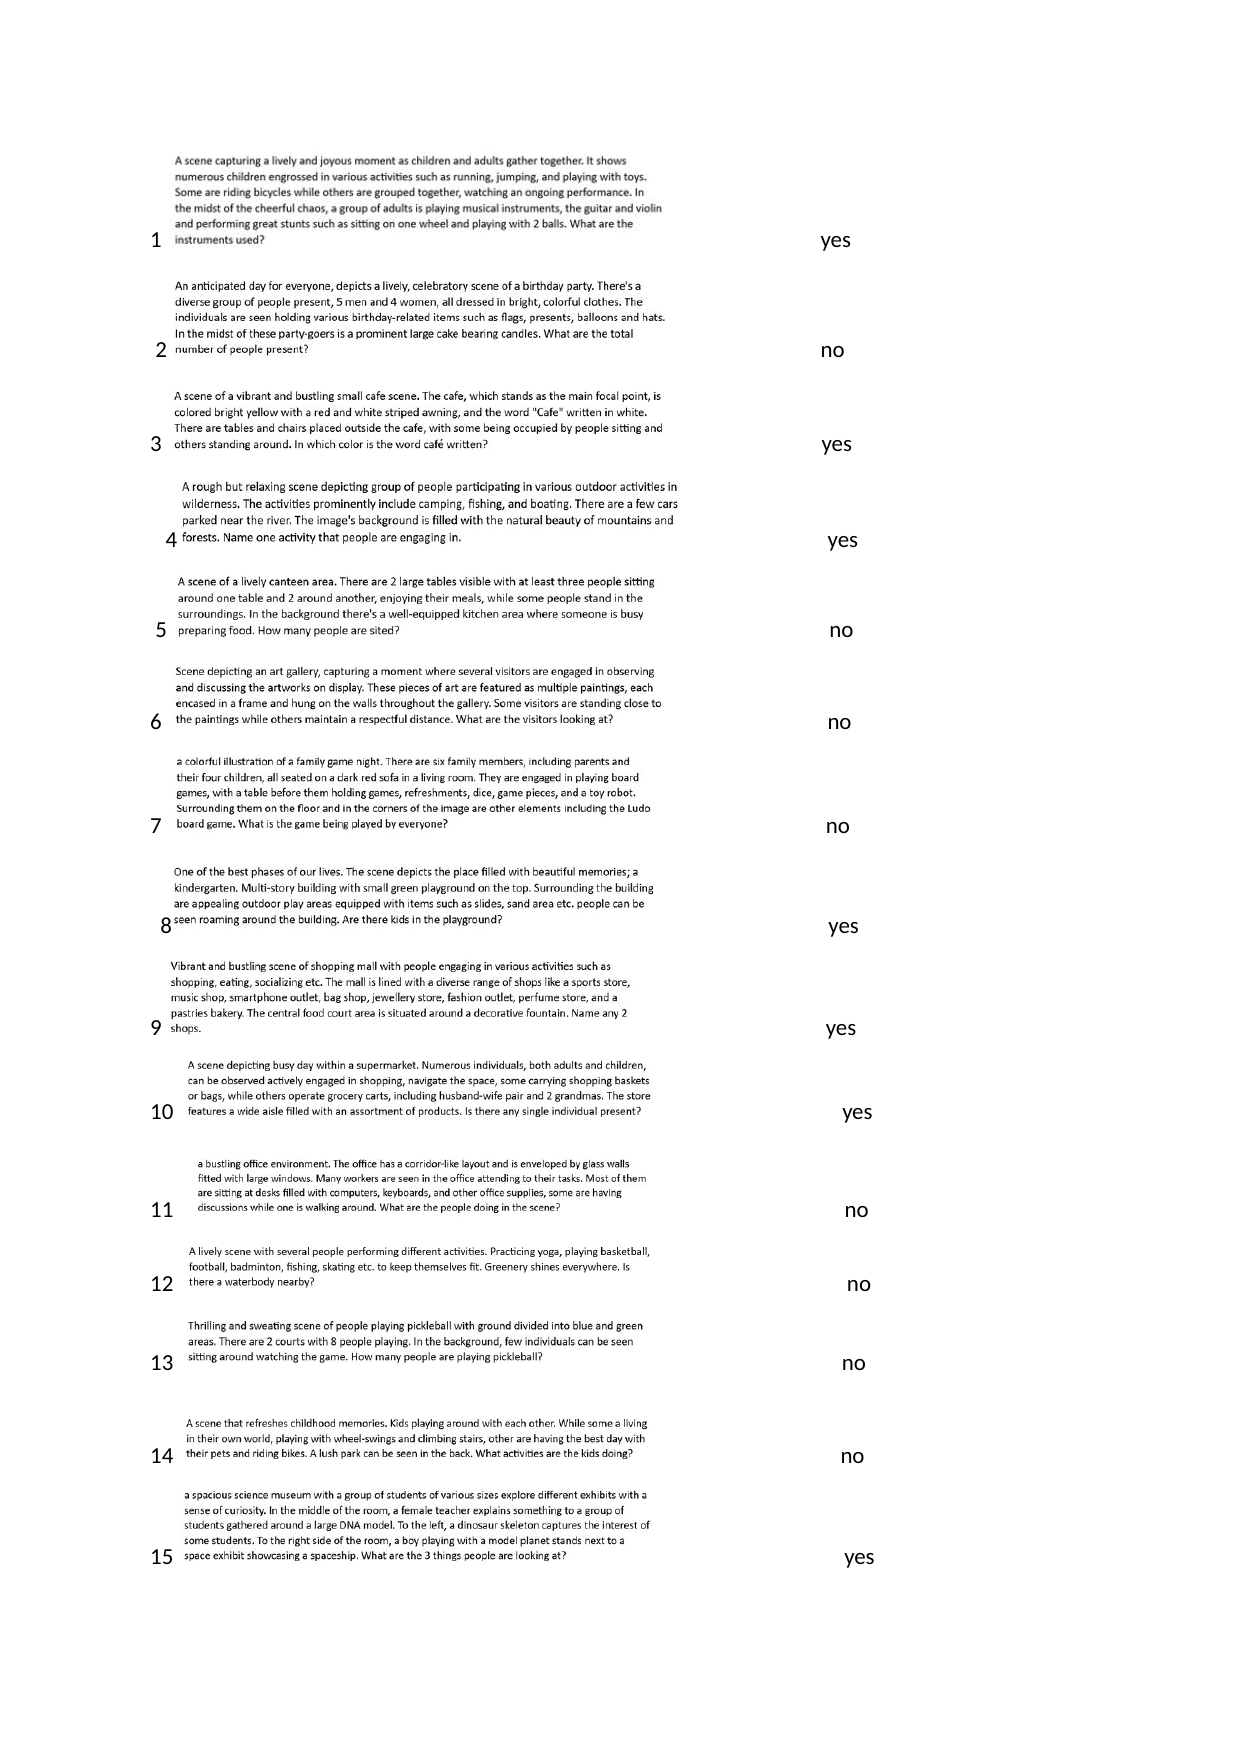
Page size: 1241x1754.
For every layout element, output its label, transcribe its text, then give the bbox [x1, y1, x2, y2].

picture [161, 958, 636, 1036]
picture [173, 1060, 662, 1120]
picture [161, 662, 668, 730]
picture [161, 382, 667, 451]
picture [166, 572, 665, 638]
picture [173, 1487, 654, 1565]
picture [173, 1241, 652, 1291]
picture [161, 150, 667, 248]
picture [173, 1315, 652, 1371]
picture [173, 1144, 649, 1217]
picture [161, 753, 661, 834]
picture [173, 1395, 650, 1464]
picture [177, 475, 684, 548]
picture [172, 857, 653, 934]
picture [166, 272, 672, 358]
